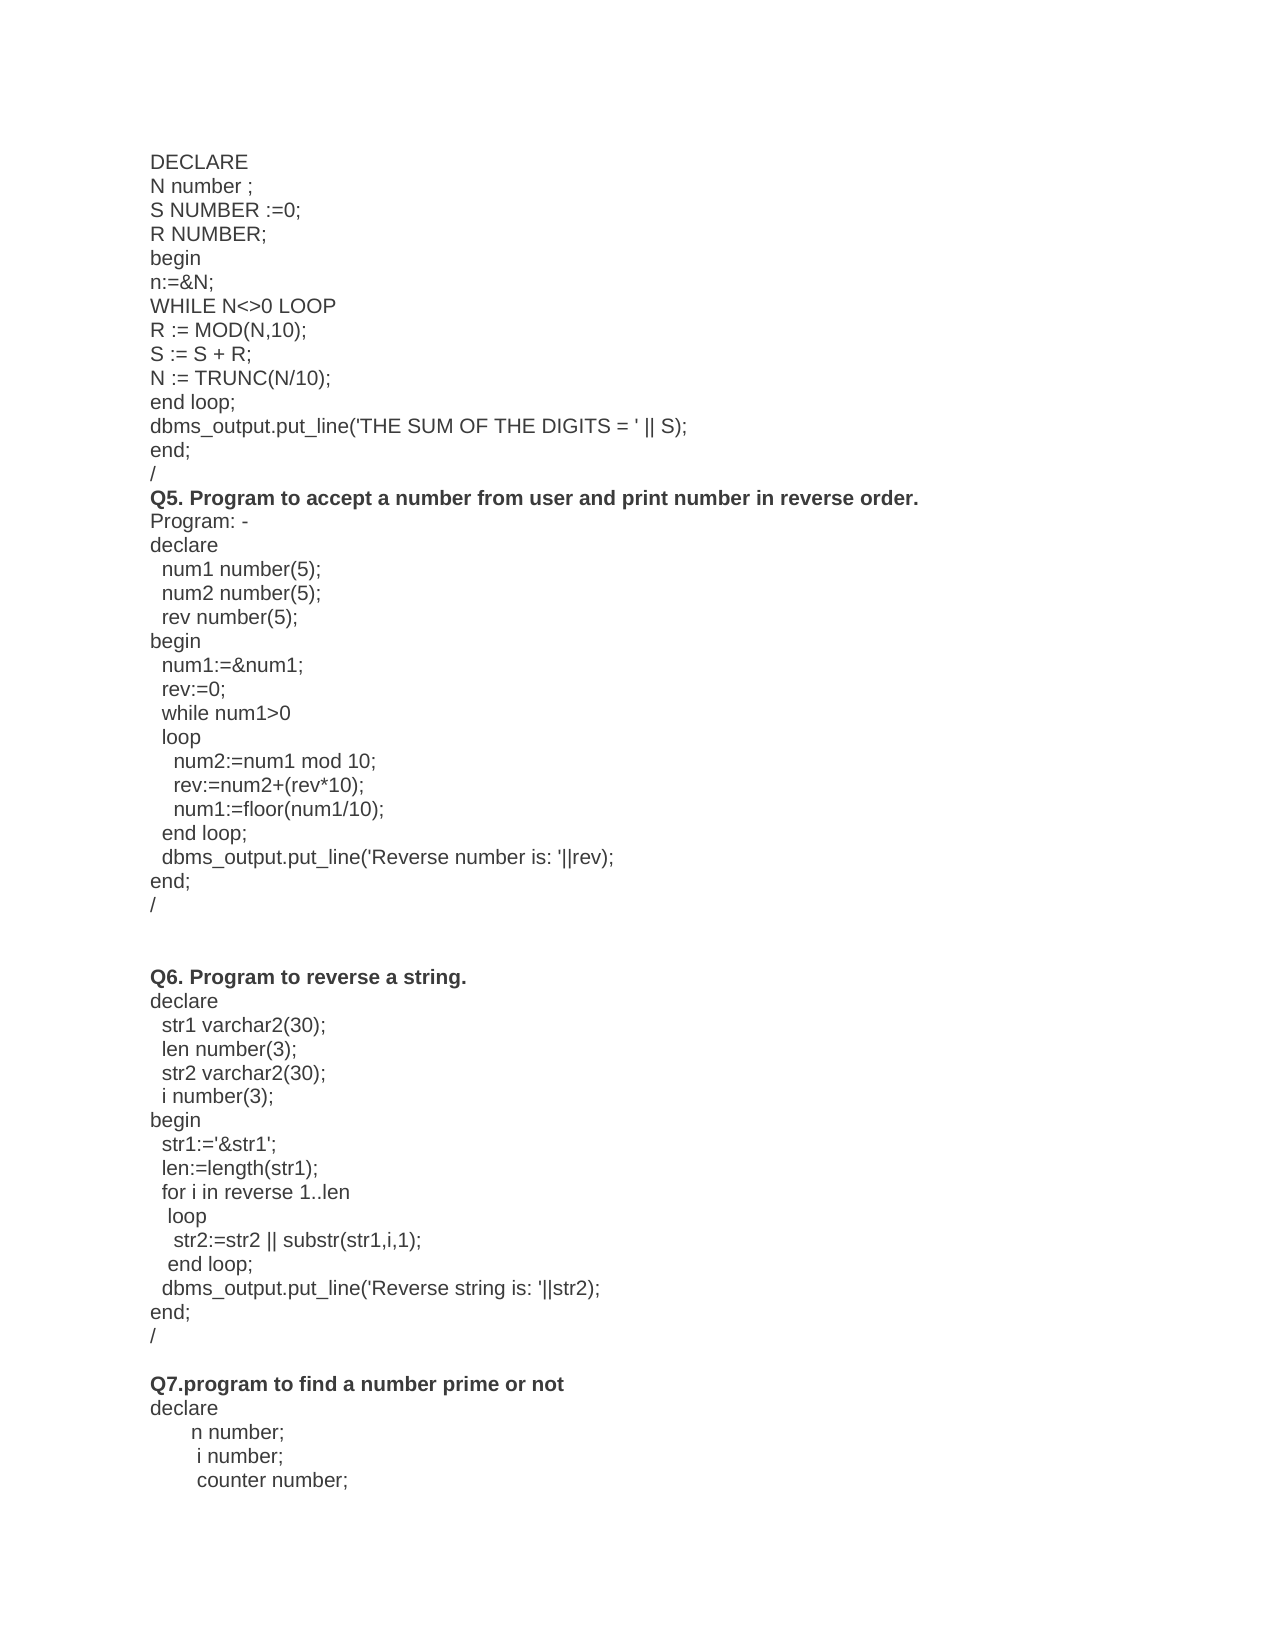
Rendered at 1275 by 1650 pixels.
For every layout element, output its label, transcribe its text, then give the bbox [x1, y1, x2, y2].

text N number ; [150, 174, 1125, 198]
text begin [150, 1108, 1125, 1132]
text i number; [150, 1444, 1125, 1468]
text / [150, 461, 1125, 485]
text begin [150, 629, 1125, 653]
text loop [150, 1204, 1125, 1228]
text S := S + R; [150, 342, 1125, 366]
text num2 number(5); [150, 581, 1125, 605]
text i number(3); [150, 1084, 1125, 1108]
text dbms_output.put_line('Reverse string is: '||str2); [150, 1276, 1125, 1300]
text for i in reverse 1..len [150, 1180, 1125, 1204]
text while num1>0 [150, 701, 1125, 725]
text DECLARE [150, 150, 1125, 174]
text WHILE N<>0 LOOP [150, 294, 1125, 318]
text declare [150, 1396, 1125, 1420]
text dbms_output.put_line('Reverse number is: '||rev); [150, 845, 1125, 869]
text rev:=num2+(rev*10); [150, 773, 1125, 797]
text end loop; [150, 821, 1125, 845]
text declare [150, 988, 1125, 1012]
text end; [150, 437, 1125, 461]
text counter number; [150, 1468, 1125, 1492]
text n number; [150, 1420, 1125, 1444]
text / [150, 893, 1125, 917]
text len:=length(str1); [150, 1156, 1125, 1180]
text Program: - [150, 509, 1125, 533]
text str1:='&str1'; [150, 1132, 1125, 1156]
text str1 varchar2(30); [150, 1012, 1125, 1036]
text R NUMBER; [150, 222, 1125, 246]
text Q6. Program to reverse a string. [150, 964, 1125, 988]
text / [150, 1324, 1125, 1348]
text end loop; [150, 389, 1125, 413]
text rev:=0; [150, 677, 1125, 701]
text dbms_output.put_line('THE SUM OF THE DIGITS = ' || S); [150, 413, 1125, 437]
text declare [150, 533, 1125, 557]
text str2 varchar2(30); [150, 1060, 1125, 1084]
text end loop; [150, 1252, 1125, 1276]
text n:=&N; [150, 270, 1125, 294]
text N := TRUNC(N/10); [150, 366, 1125, 389]
text R := MOD(N,10); [150, 318, 1125, 342]
text len number(3); [150, 1036, 1125, 1060]
text Q5. Program to accept a number from user and print number in reverse order. [150, 485, 1125, 509]
text end; [150, 1300, 1125, 1324]
text loop [150, 725, 1125, 749]
text num2:=num1 mod 10; [150, 749, 1125, 773]
text num1:=&num1; [150, 653, 1125, 677]
text Q7.program to find a number prime or not [150, 1372, 1125, 1396]
text num1 number(5); [150, 557, 1125, 581]
text rev number(5); [150, 605, 1125, 629]
text S NUMBER :=0; [150, 198, 1125, 222]
text str2:=str2 || substr(str1,i,1); [150, 1228, 1125, 1252]
text num1:=floor(num1/10); [150, 797, 1125, 821]
text end; [150, 869, 1125, 893]
text begin [150, 246, 1125, 270]
